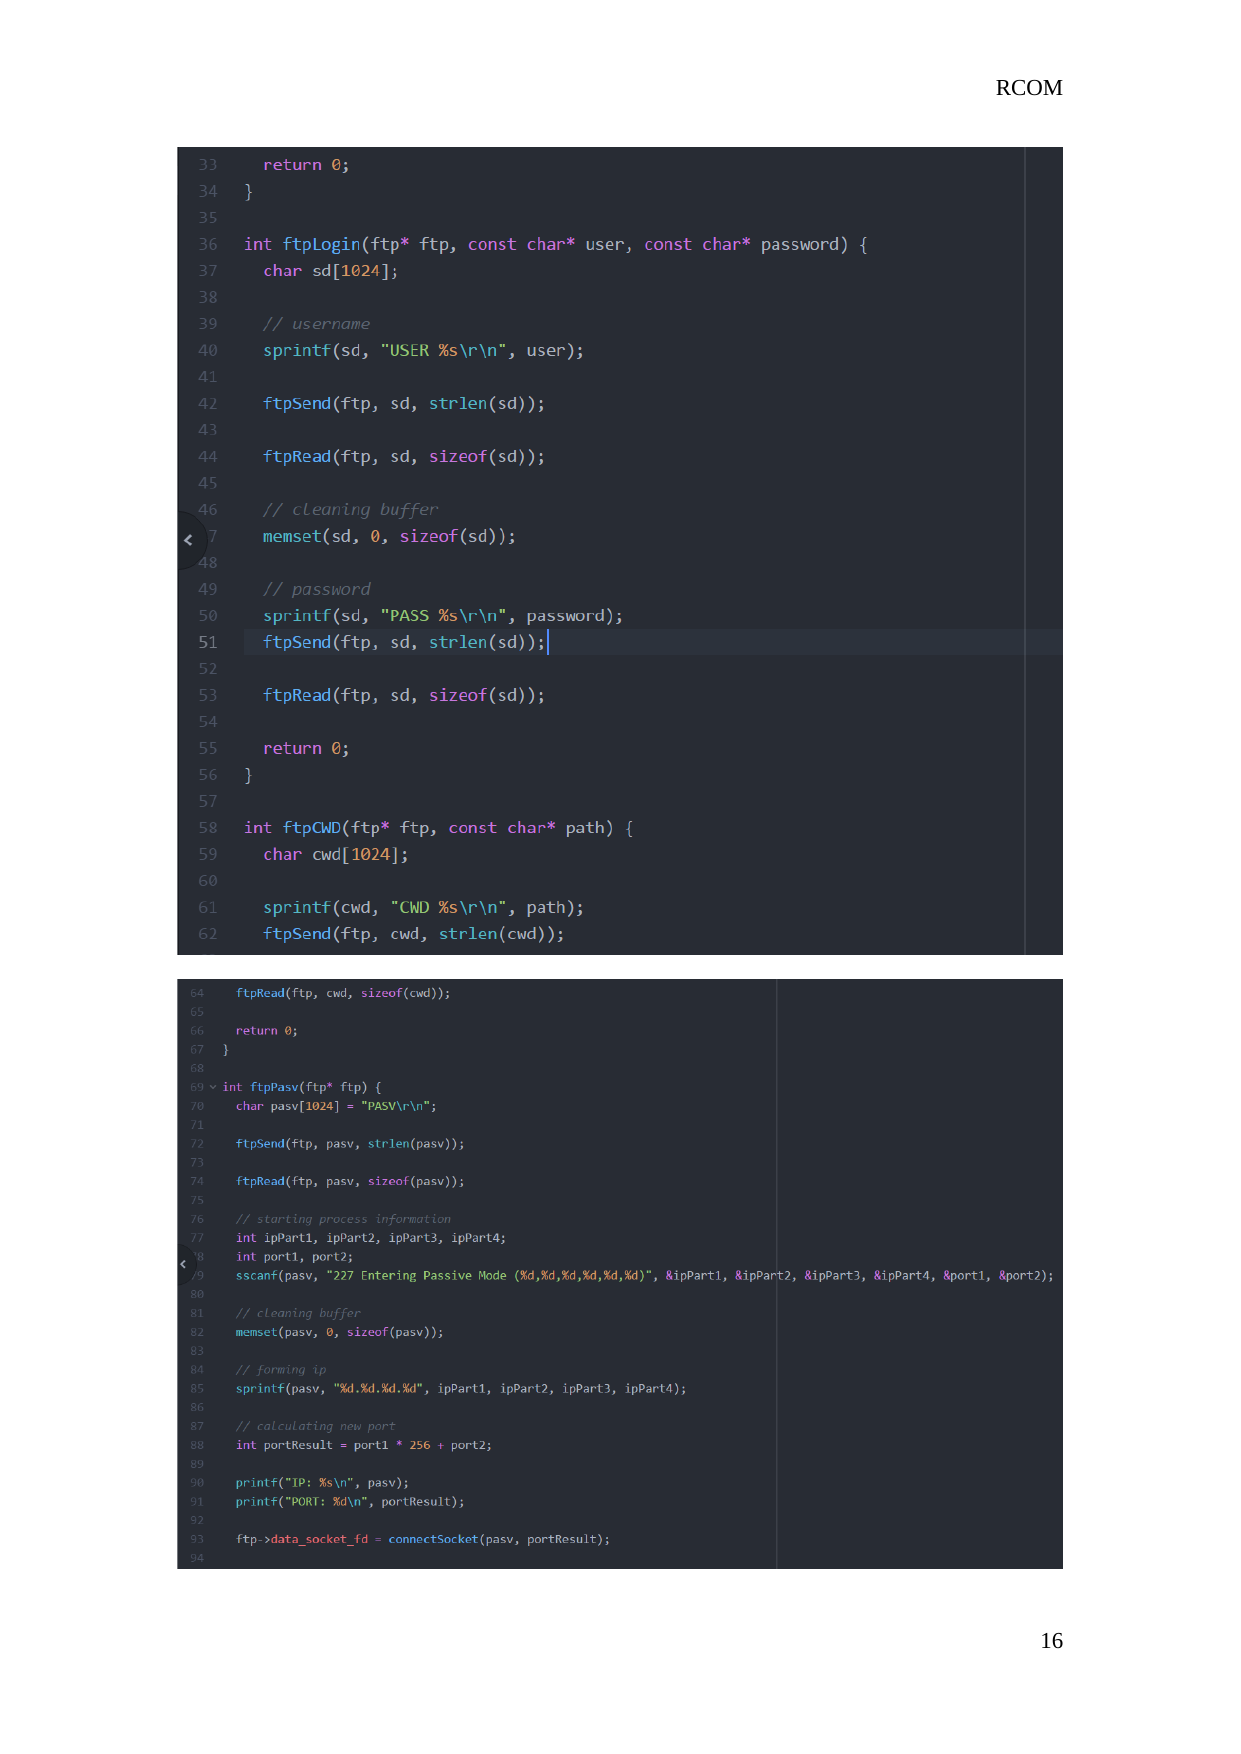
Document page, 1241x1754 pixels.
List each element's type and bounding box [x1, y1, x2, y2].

picture [177, 147, 1063, 955]
picture [177, 979, 1063, 1569]
